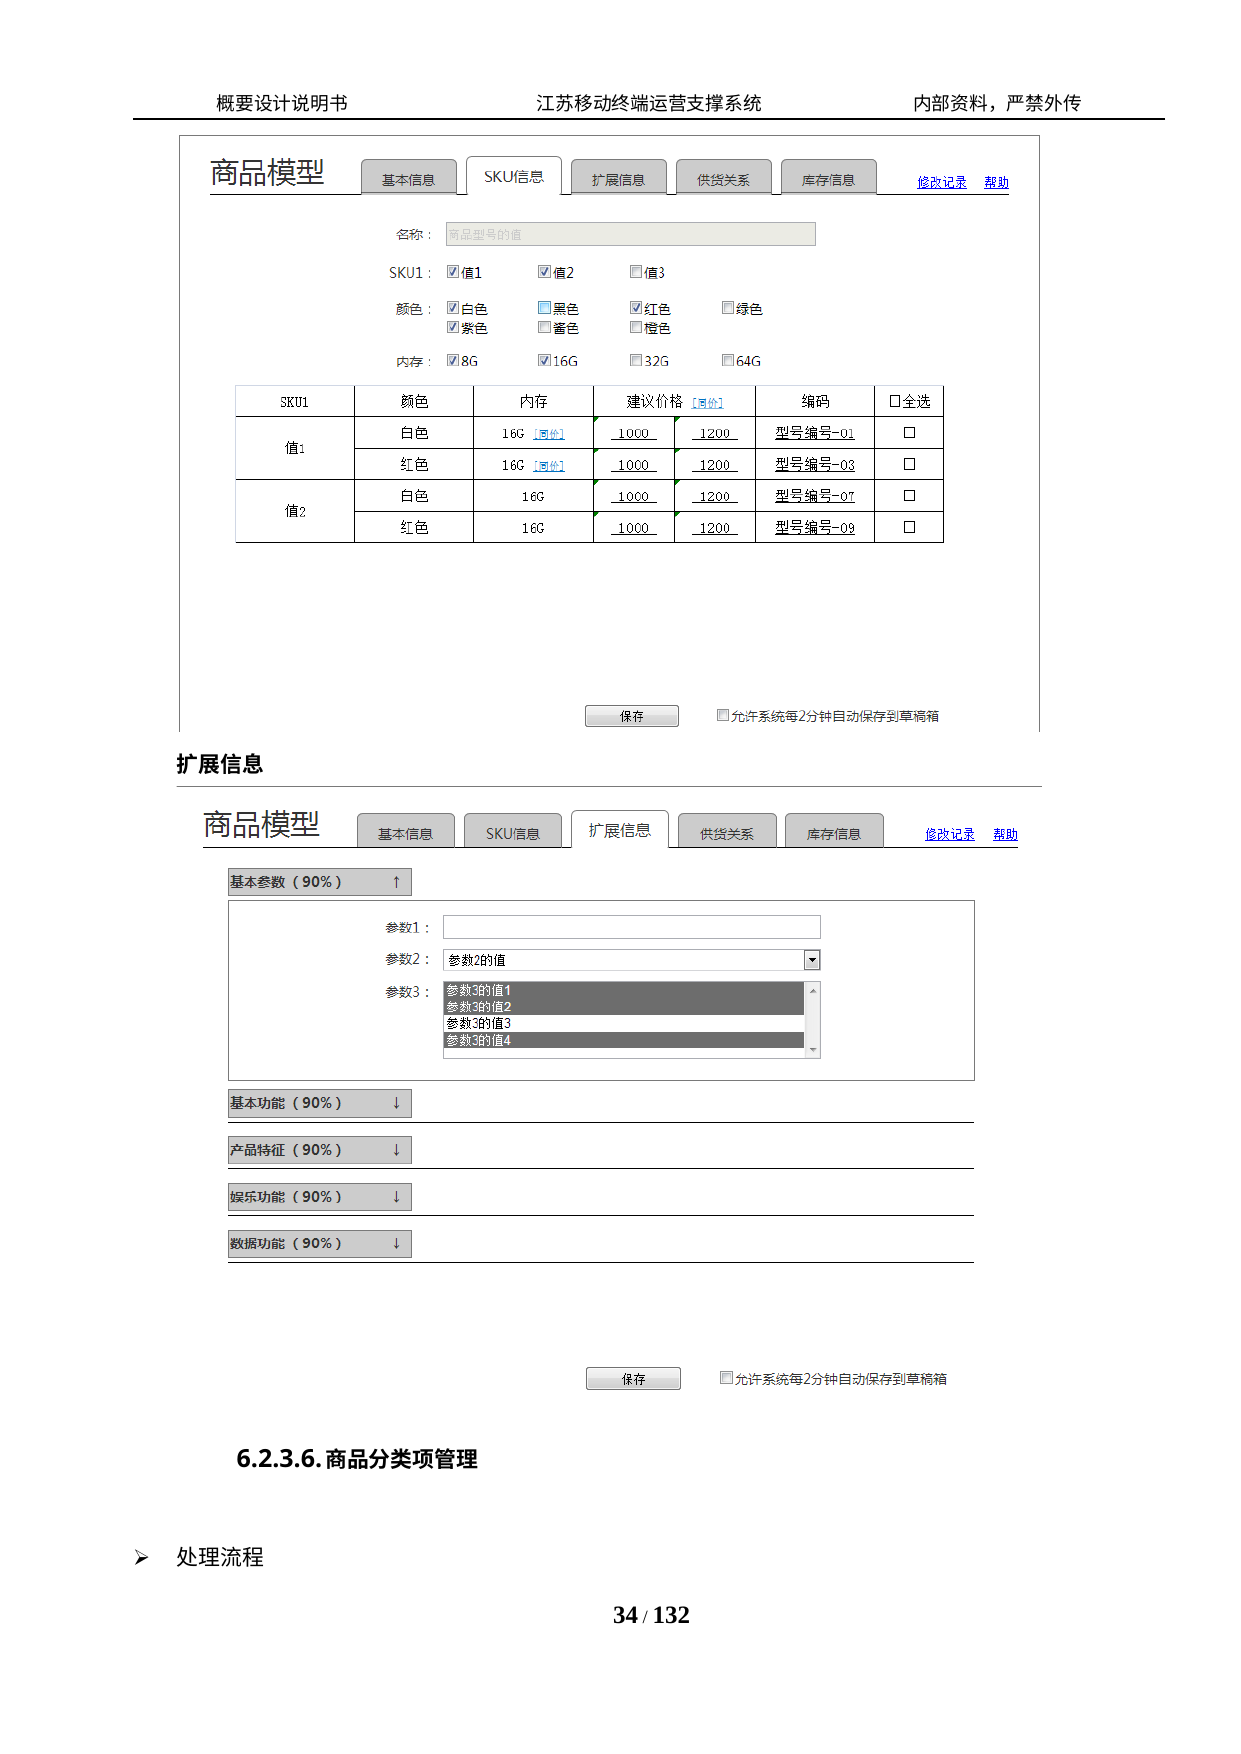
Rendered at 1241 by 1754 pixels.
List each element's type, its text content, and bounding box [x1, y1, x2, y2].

picture [176, 128, 1042, 732]
text 扩展信息 [177, 746, 1165, 779]
subtitle 商品分类项管理 [236, 1425, 1165, 1490]
picture [176, 778, 1042, 1395]
list 处理流程 [133, 1540, 1165, 1572]
